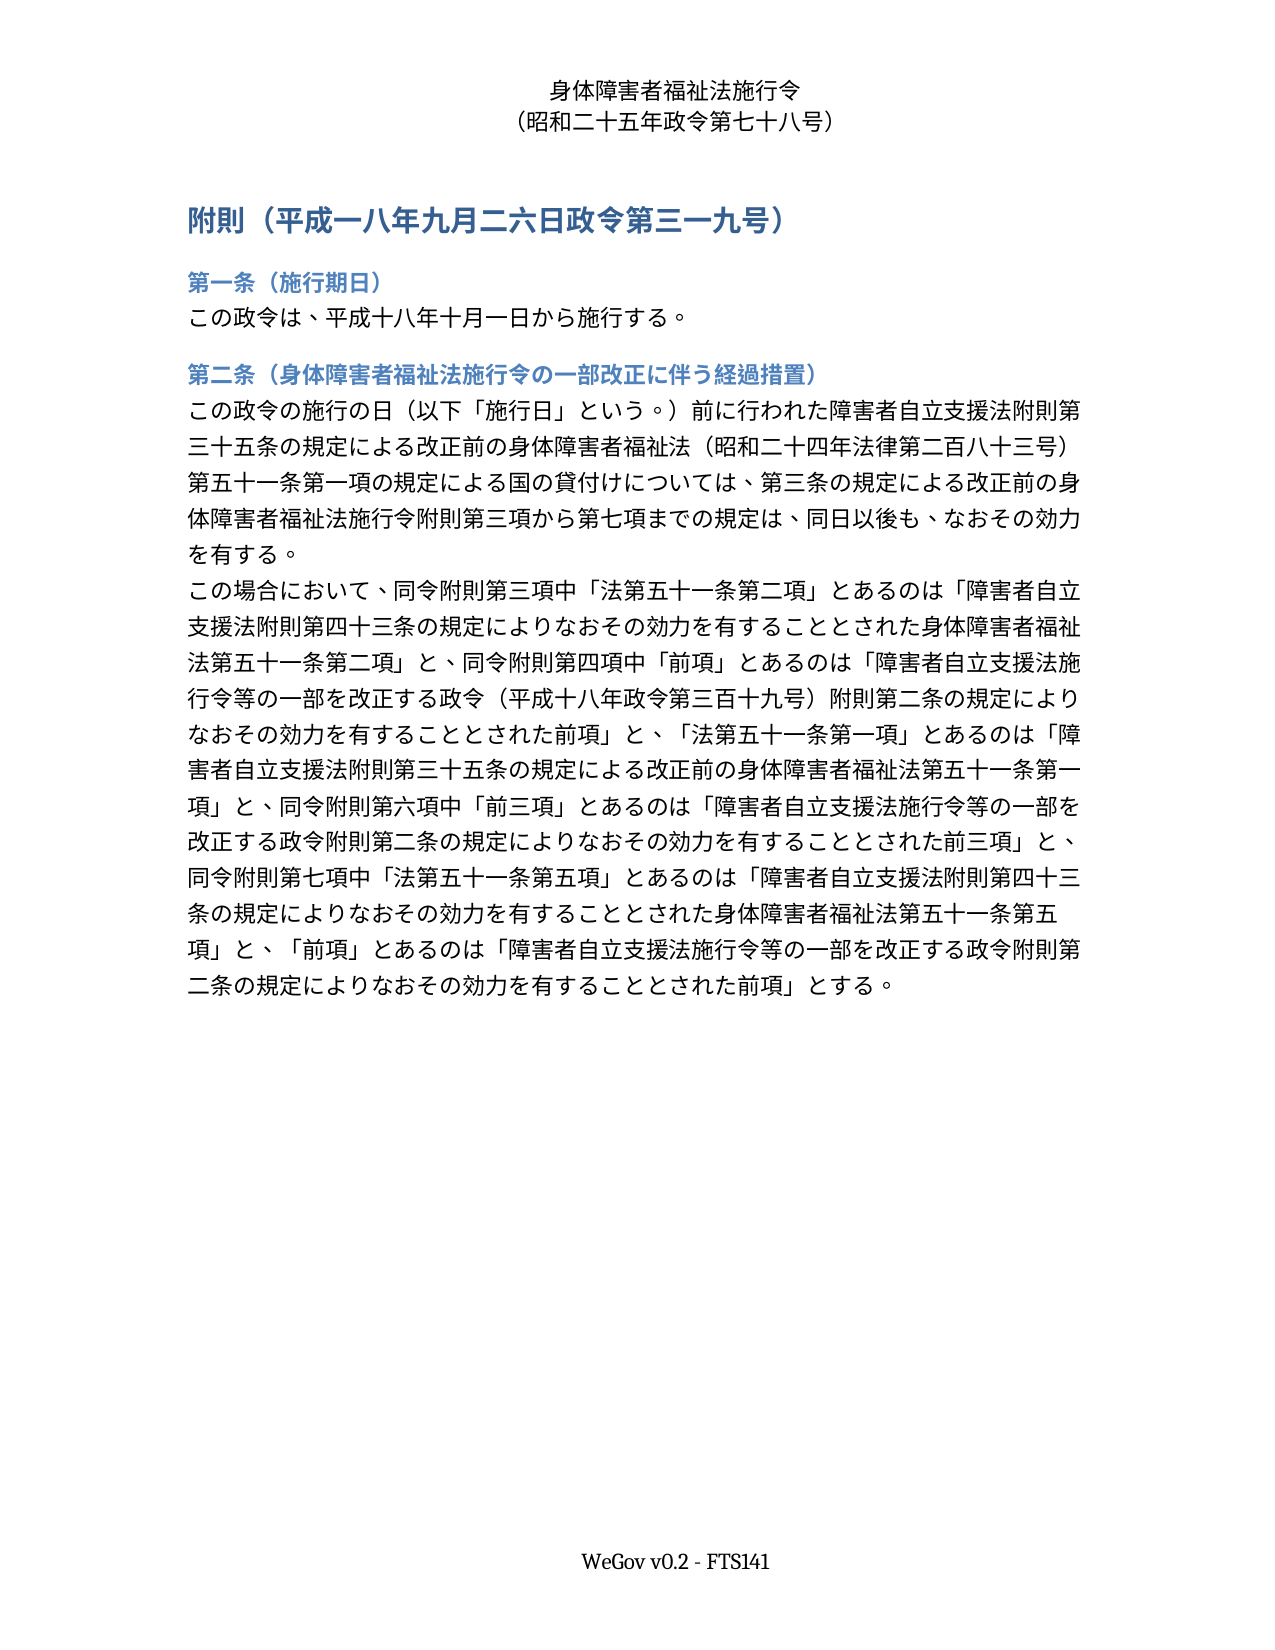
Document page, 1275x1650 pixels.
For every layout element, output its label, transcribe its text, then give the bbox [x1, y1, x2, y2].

subtitle 附則（平成一八年九月二六日政令第三一九号） [187, 200, 1087, 240]
subtitle 第一条（施行期日） [187, 266, 1087, 298]
text この政令は、平成十八年十月一日から施行する。 [187, 302, 1087, 334]
text この政令の施行の日（以下「施行日」という。）前に行われた障害者自立支援法附則第三十五条の規定による改正前の身体障害者福祉法（昭和二十四年法律第二百八十三号）第五十一条第一項の規定による国の貸付けについては、第三条の規定による改正前の身体障害者福祉法施行令附則第三項から第七項までの規定は、同日以後も、なおその効力を有する。 この場合において、同令附則第三項中「法第五十一条第二項」とあるのは「障害者自立支援法附則第四十三条の規定によりなおその効力を有することとされた身体障害者福祉法第五十一条第二項」と、同令附則第四項中「前項」とあるのは「障害者自立支援法施行令等の一部を改正する政令（平成十八年政令第三百十九号）附則第二条の規定によりなおその効力を有することとされた前項」と、「法第五十一条第一項」とあるのは「障害者自立支援法附則第三十五条の規定による改正前の身体障害者福祉法第五十一条第一項」と、同令附則第六項中「前三項」とあるのは「障害者自立支援法施行令等の一部を改正する政令附則第二条の規定によりなおその効力を有することとされた前三項」と、同令附則第七項中「法第五十一条第五項」とあるのは「障害者自立支援法附則第四十三条の規定によりなおその効力を有することとされた身体障害者福祉法第五十一条第五項」と、「前項」とあるのは「障害者自立支援法施行令等の一部を改正する政令附則第二条の規定によりなおその効力を有することとされた前項」とする。 [187, 395, 1087, 1001]
subtitle 第二条（身体障害者福祉法施行令の一部改正に伴う経過措置） [187, 359, 1087, 390]
